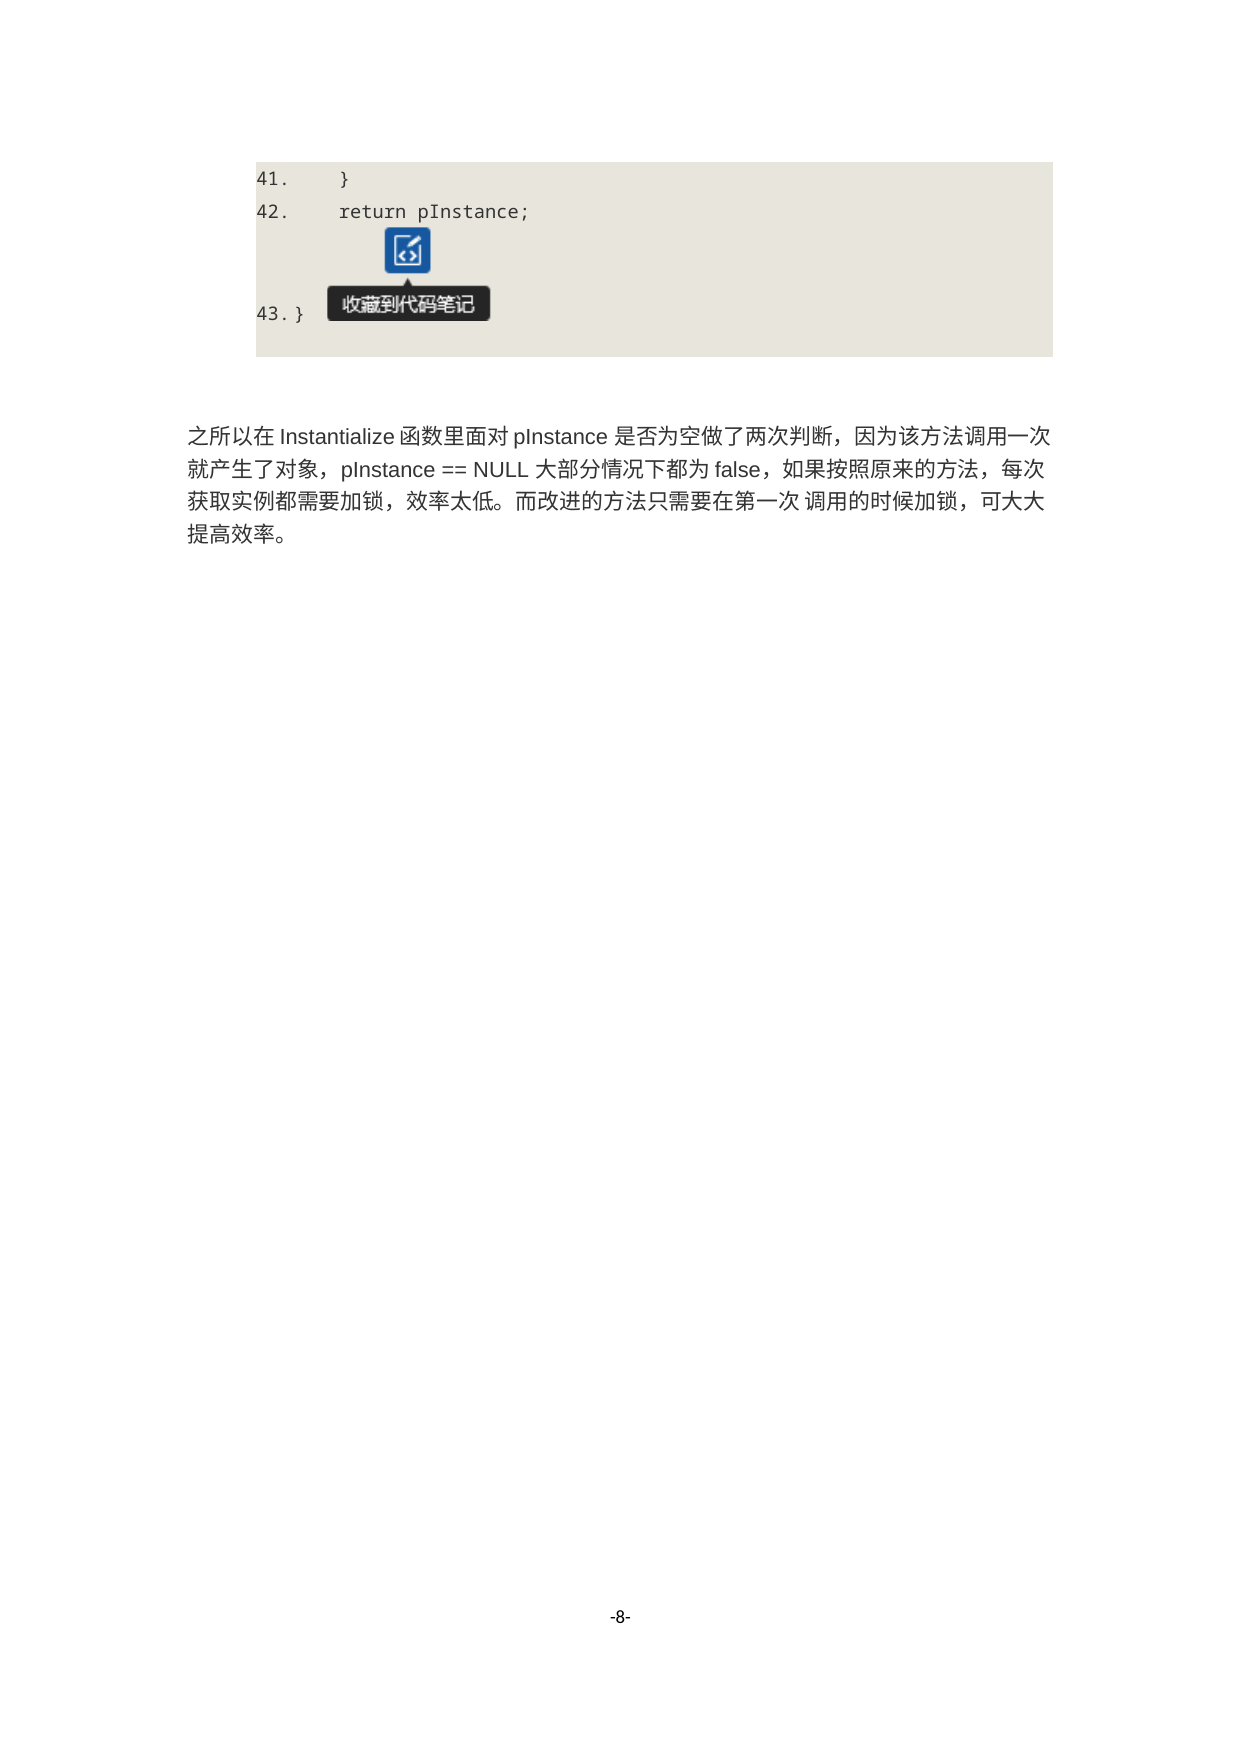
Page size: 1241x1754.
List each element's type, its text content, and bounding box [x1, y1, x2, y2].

text 之所以在Instantialize函数里面对pInstance 是否为空做了两次判断，因为该方法调用一次就产生了对象，pInstance == NULL 大部分情况下都为false，如果按照原来的方法，每次获取实例都需要加锁，效率太低。而改进的方法只需要在第一次 调用的时候加锁，可大大提高效率。 [187, 386, 1053, 549]
list } [256, 162, 1053, 194]
list return pInstance; [256, 194, 1053, 227]
list } class Lock{ [256, 227, 1053, 357]
picture [327, 227, 492, 321]
